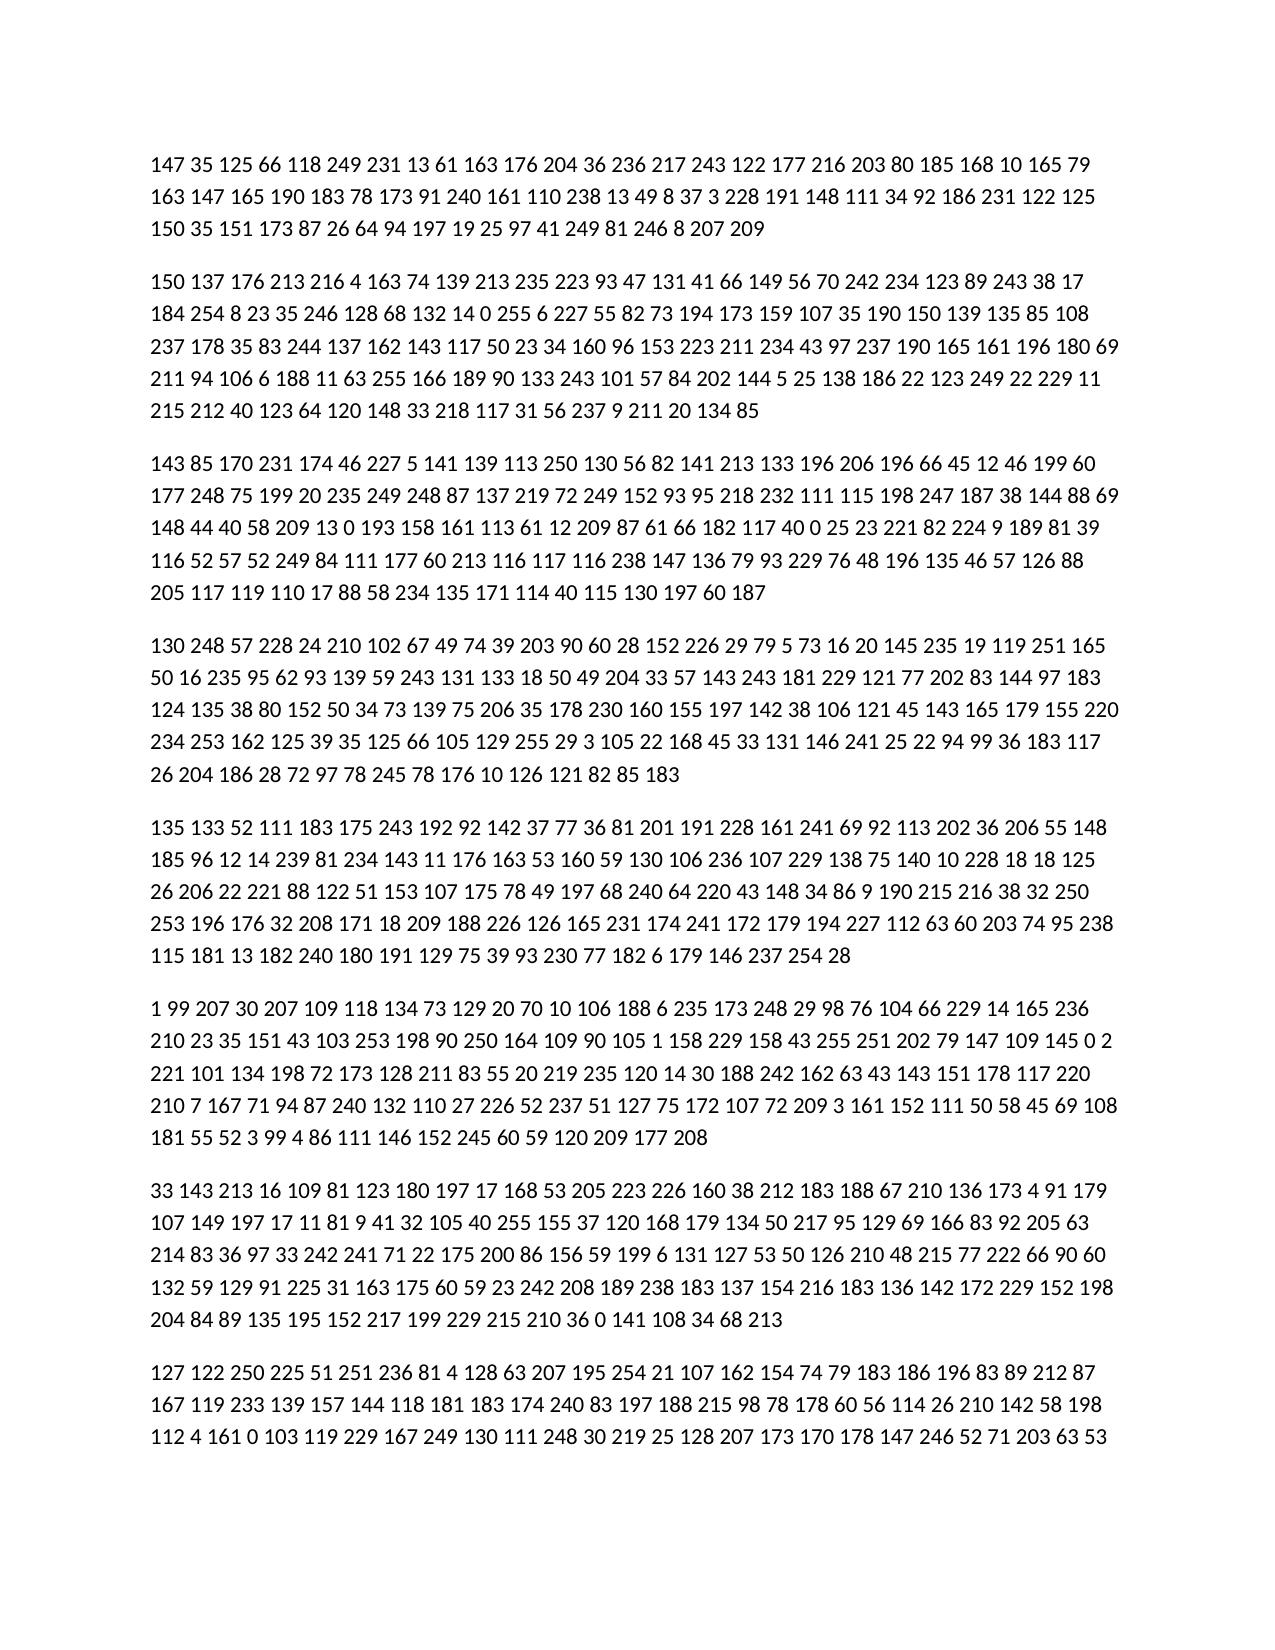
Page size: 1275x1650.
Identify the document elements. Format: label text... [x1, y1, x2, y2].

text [150, 1358, 1125, 1450]
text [150, 150, 1125, 242]
text 33 143 213 16 109 81 123 180 197 17 168 53 205 223 226 160 38 212 183 188 67 210 136 173 4 91 179 107 149 197 17 11 81 9 41 32 105 40 255 155 37 120 168 179 134 50 217 95 129 69 166 83 92 205 63 214 83 36 97 33 242 241 71 22 175 200 86 156 59 199 6 131 127 53 50 126 210 48 215 77 222 66 90 60 132 59 129 91 225 31 163 175 60 59 23 242 208 189 238 183 137 154 216 183 136 142 172 229 152 198 204 84 89 135 195 152 217 199 229 215 210 36 0 141 108 34 68 213 [150, 1176, 1125, 1333]
text 130 248 57 228 24 210 102 67 49 74 39 203 90 60 28 152 226 29 79 5 73 16 20 145 235 19 119 251 165 50 16 235 95 62 93 139 59 243 131 133 18 50 49 204 33 57 143 243 181 229 121 77 202 83 144 97 183 124 135 38 80 152 50 34 73 139 75 206 35 178 230 160 155 197 142 38 106 121 45 143 165 179 155 220 234 253 162 125 39 35 125 66 105 129 255 29 3 105 22 168 45 33 131 146 241 25 22 94 99 36 183 117 26 204 186 28 72 97 78 245 78 176 10 126 121 82 85 183 [150, 631, 1125, 788]
text 1 99 207 30 207 109 118 134 73 129 20 70 10 106 188 6 235 173 248 29 98 76 104 66 229 14 165 236 210 23 35 151 43 103 253 198 90 250 164 109 90 105 1 158 229 158 43 255 251 202 79 147 109 145 0 2 221 101 134 198 72 173 128 211 83 55 20 219 235 120 14 30 188 242 162 63 43 143 151 178 117 220 210 7 167 71 94 87 240 132 110 27 226 52 237 51 127 75 172 107 72 209 3 161 152 111 50 58 45 69 108 181 55 52 3 99 4 86 111 146 152 245 60 59 120 209 177 208 [150, 994, 1125, 1151]
text 143 85 170 231 174 46 227 5 141 139 113 250 130 56 82 141 213 133 196 206 196 66 45 12 46 199 60 177 248 75 199 20 235 249 248 87 137 219 72 249 152 93 95 218 232 111 115 198 247 187 38 144 88 69 148 44 40 58 209 13 0 193 158 161 113 61 12 209 87 61 66 182 117 40 0 25 23 221 82 224 9 189 81 39 116 52 57 52 249 84 111 177 60 213 116 117 116 238 147 136 79 93 229 76 48 196 135 46 57 126 88 205 117 119 110 17 88 58 234 135 171 114 40 115 130 197 60 187 [150, 449, 1125, 606]
text 135 133 52 111 183 175 243 192 92 142 37 77 36 81 201 191 228 161 241 69 92 113 202 36 206 55 148 185 96 12 14 239 81 234 143 11 176 163 53 160 59 130 106 236 107 229 138 75 140 10 228 18 18 125 26 206 22 221 88 122 51 153 107 175 78 49 197 68 240 64 220 43 148 34 86 9 190 215 216 38 32 250 253 196 176 32 208 171 18 209 188 226 126 165 231 174 241 172 179 194 227 112 63 60 203 74 95 238 115 181 13 182 240 180 191 129 75 39 93 230 77 182 6 179 146 237 254 28 [150, 813, 1125, 969]
text 150 137 176 213 216 4 163 74 139 213 235 223 93 47 131 41 66 149 56 70 242 234 123 89 243 38 17 184 254 8 23 35 246 128 68 132 14 0 255 6 227 55 82 73 194 173 159 107 35 190 150 139 135 85 108 237 178 35 83 244 137 162 143 117 50 23 34 160 96 153 223 211 234 43 97 237 190 165 161 196 180 69 211 94 106 6 188 11 63 255 166 189 90 133 243 101 57 84 202 144 5 25 138 186 22 123 249 22 229 11 215 212 40 123 64 120 148 33 218 117 31 56 237 9 211 20 134 85 [150, 267, 1125, 424]
